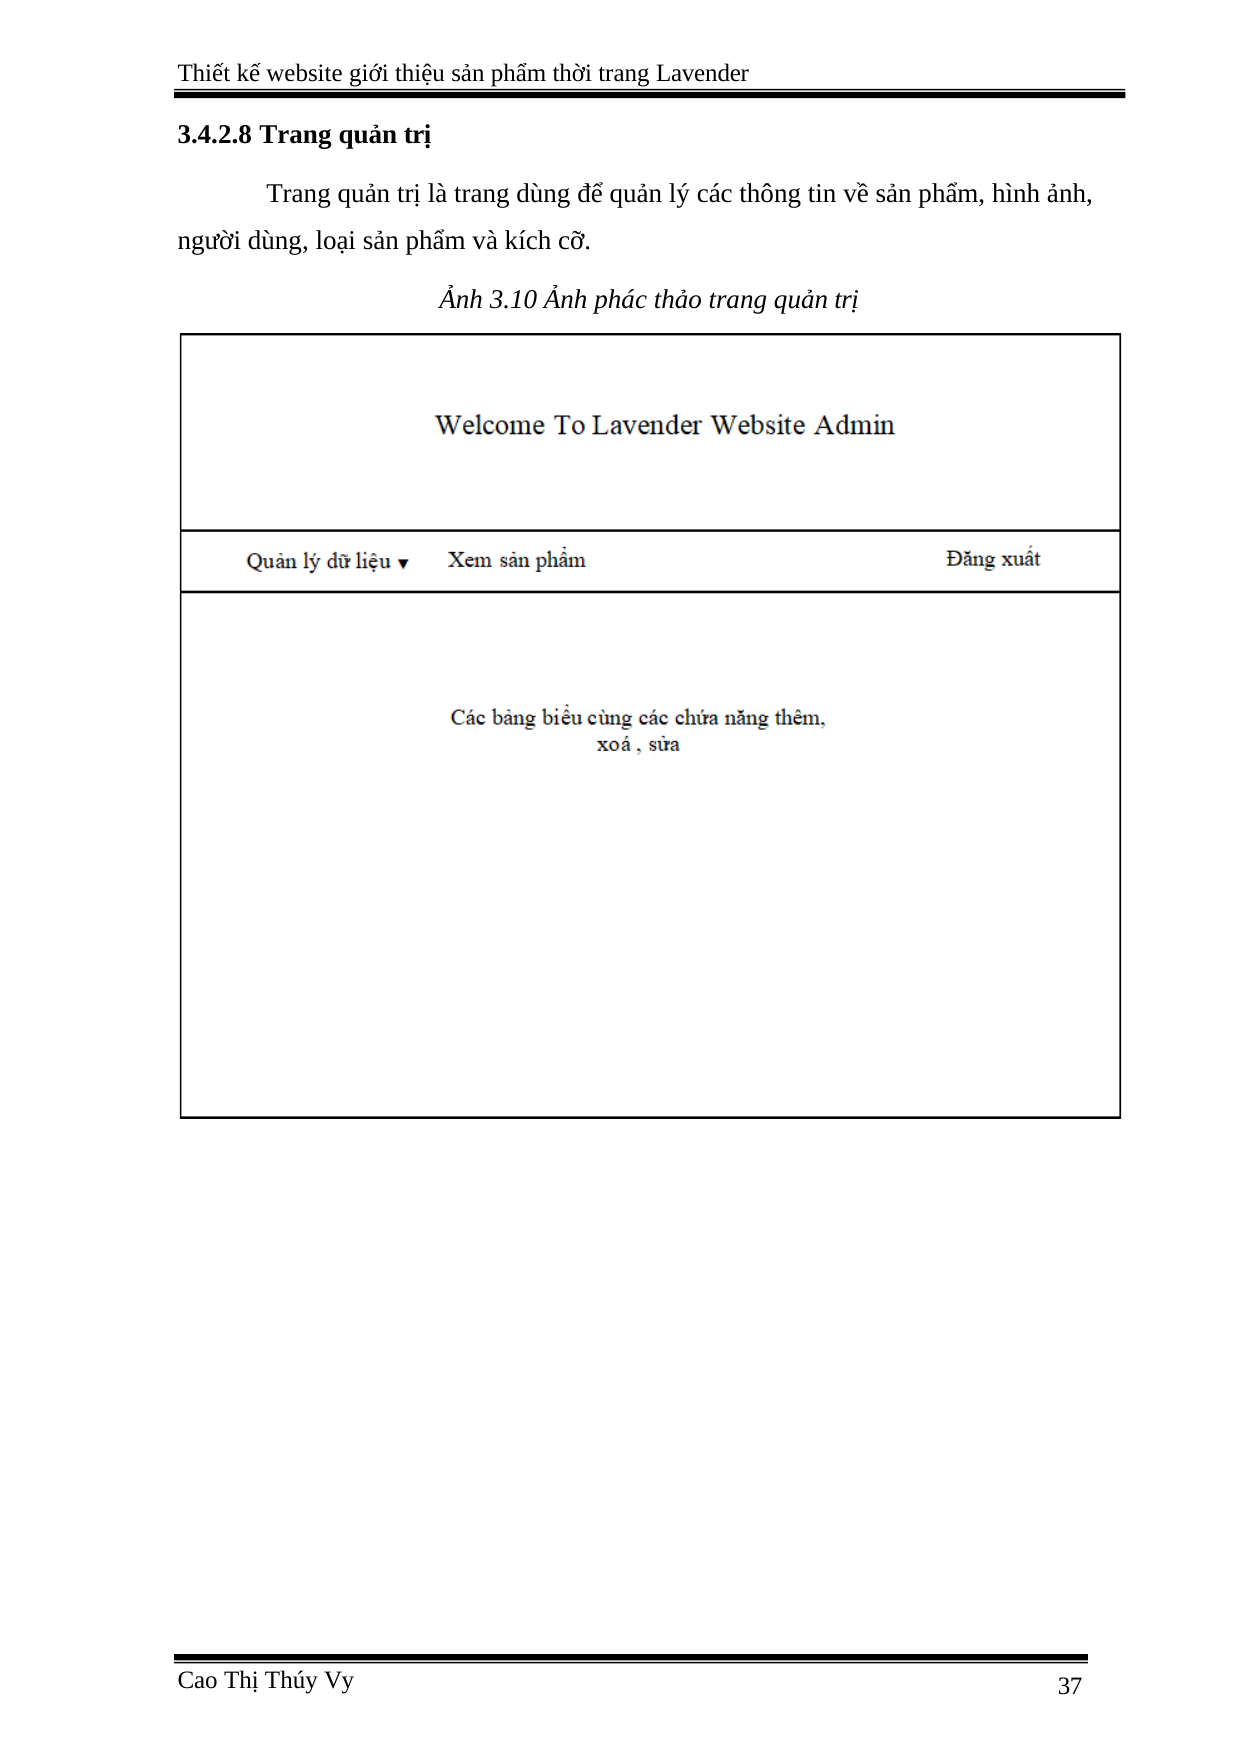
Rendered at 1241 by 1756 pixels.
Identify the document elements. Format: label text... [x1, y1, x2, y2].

subtitle Trang quản trị [177, 118, 1240, 149]
text Ảnh 3.10 Ảnh phác thảo trang quản trị [439, 283, 1240, 314]
text Trang quản trị là trang dùng để quản lý các thông tin về sản phẩm, hình ảnh, người dùng, loại sản phẩm và kích cỡ. [177, 177, 1122, 255]
picture [179, 333, 1122, 1119]
